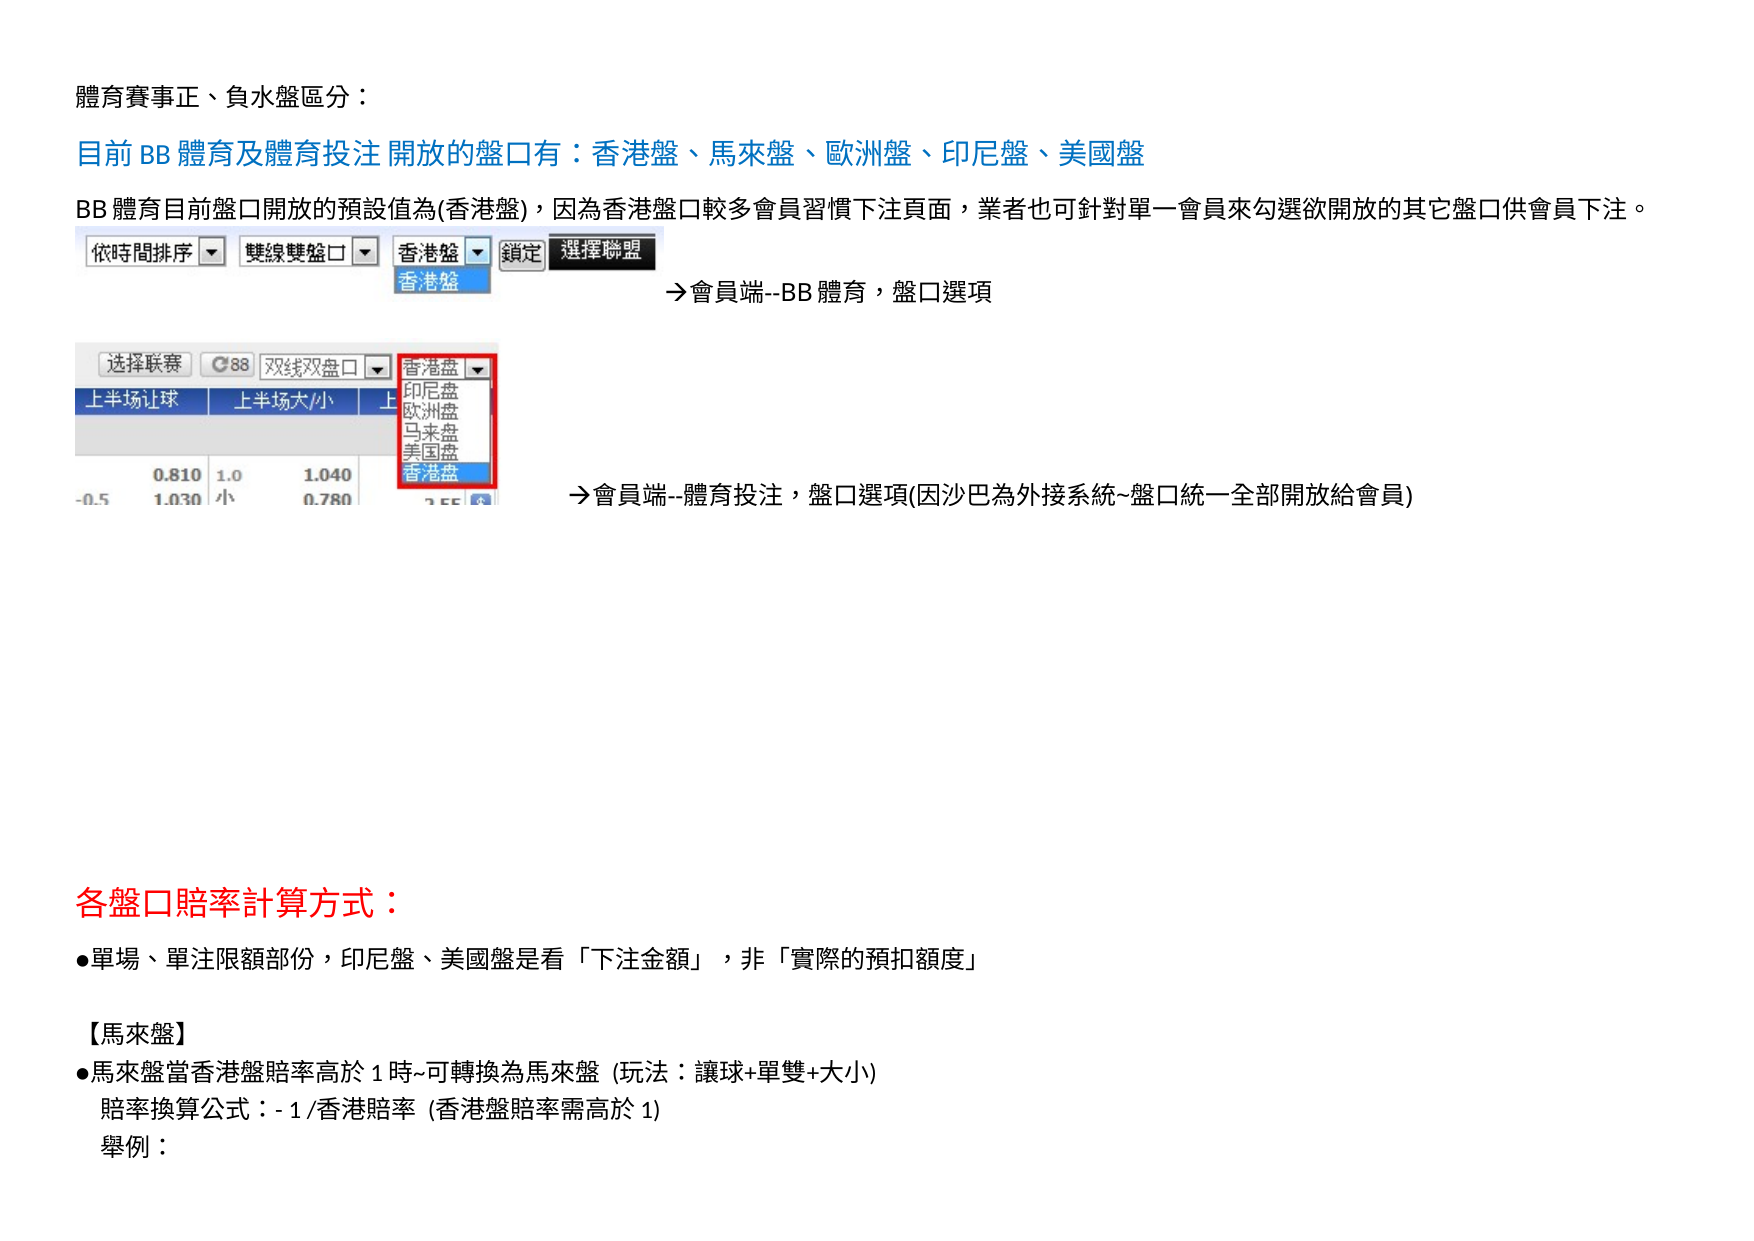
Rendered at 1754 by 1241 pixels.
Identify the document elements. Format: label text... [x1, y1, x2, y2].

text 【馬來盤】 [75, 1014, 1679, 1051]
text 體育賽事正、負水盤區分： [75, 76, 1679, 114]
picture [75, 338, 568, 505]
picture [75, 226, 664, 302]
text 各盤口賠率計算方式： [75, 864, 1679, 939]
text 會員端--BB體育，盤口選項 [75, 226, 1679, 339]
text BB體育目前盤口開放的預設值為(香港盤)，因為香港盤口較多會員習慣下注頁面，業者也可針對單一會員來勾選欲開放的其它盤口供會員下注。 [75, 189, 1679, 226]
text ●馬來盤當香港盤賠率高於1時~可轉換為馬來盤 (玩法：讓球+單雙+大小) [75, 1051, 1679, 1089]
text ●單場、單注限額部份，印尼盤、美國盤是看「下注金額」，非「實際的預扣額度」 [75, 939, 1679, 976]
text 舉例： [75, 1126, 1679, 1164]
text 賠率換算公式：- 1 /香港賠率 (香港盤賠率需高於1) [75, 1089, 1679, 1126]
text 目前BB體育及體育投注 開放的盤口有：香港盤、馬來盤、歐洲盤、印尼盤、美國盤 [75, 114, 1679, 189]
